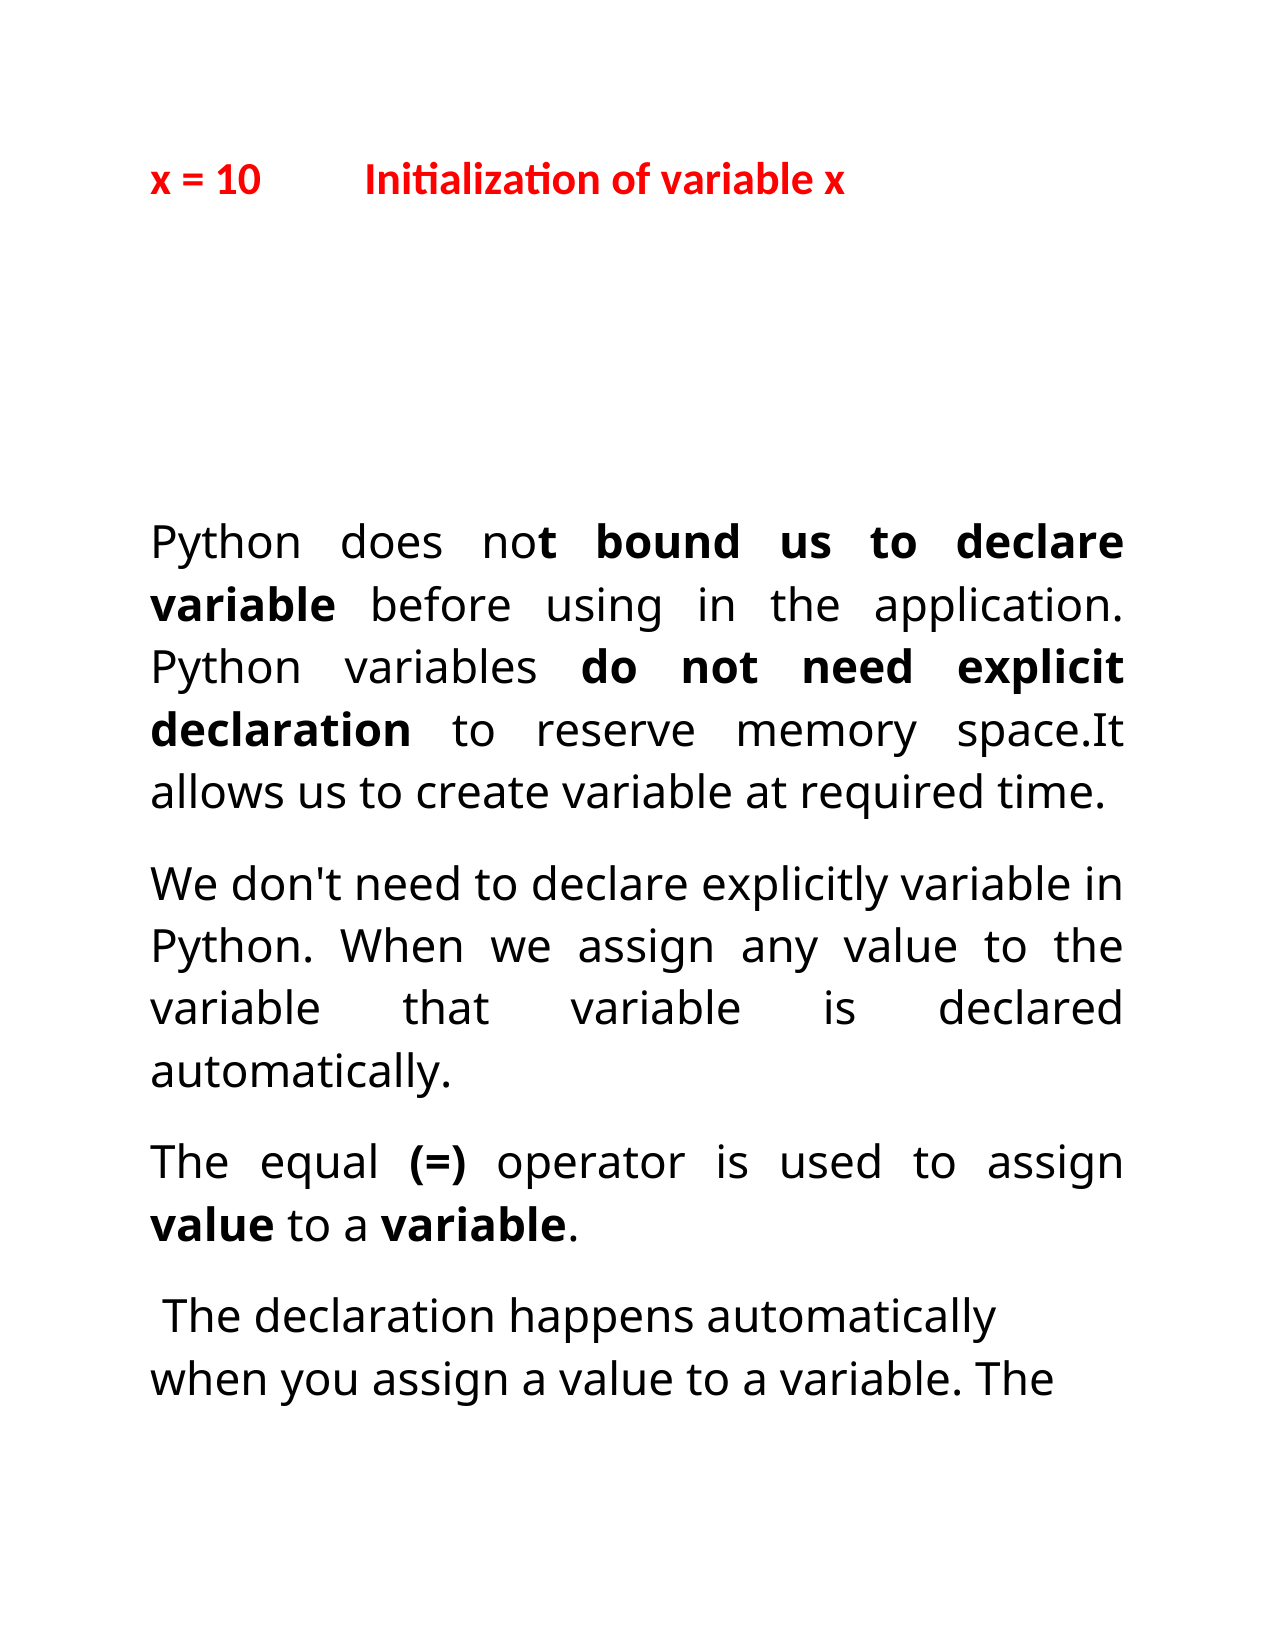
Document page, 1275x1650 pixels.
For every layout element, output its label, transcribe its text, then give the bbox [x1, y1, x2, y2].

text We don't need to declare explicitly variable in Python. When we assign any value to the variable that variable is declared automatically. [150, 851, 1125, 1101]
subtitle x = 10 Initialization of variable x [150, 150, 1125, 206]
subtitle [150, 1284, 1120, 1408]
text Python does not bound us to declare variable before using in the application. Python variables do not need explicit declaration to reserve memory space.It allows us to create variable at required time. [150, 510, 1125, 822]
text The equal (=) operator is used to assign value to a variable. [150, 1130, 1125, 1254]
